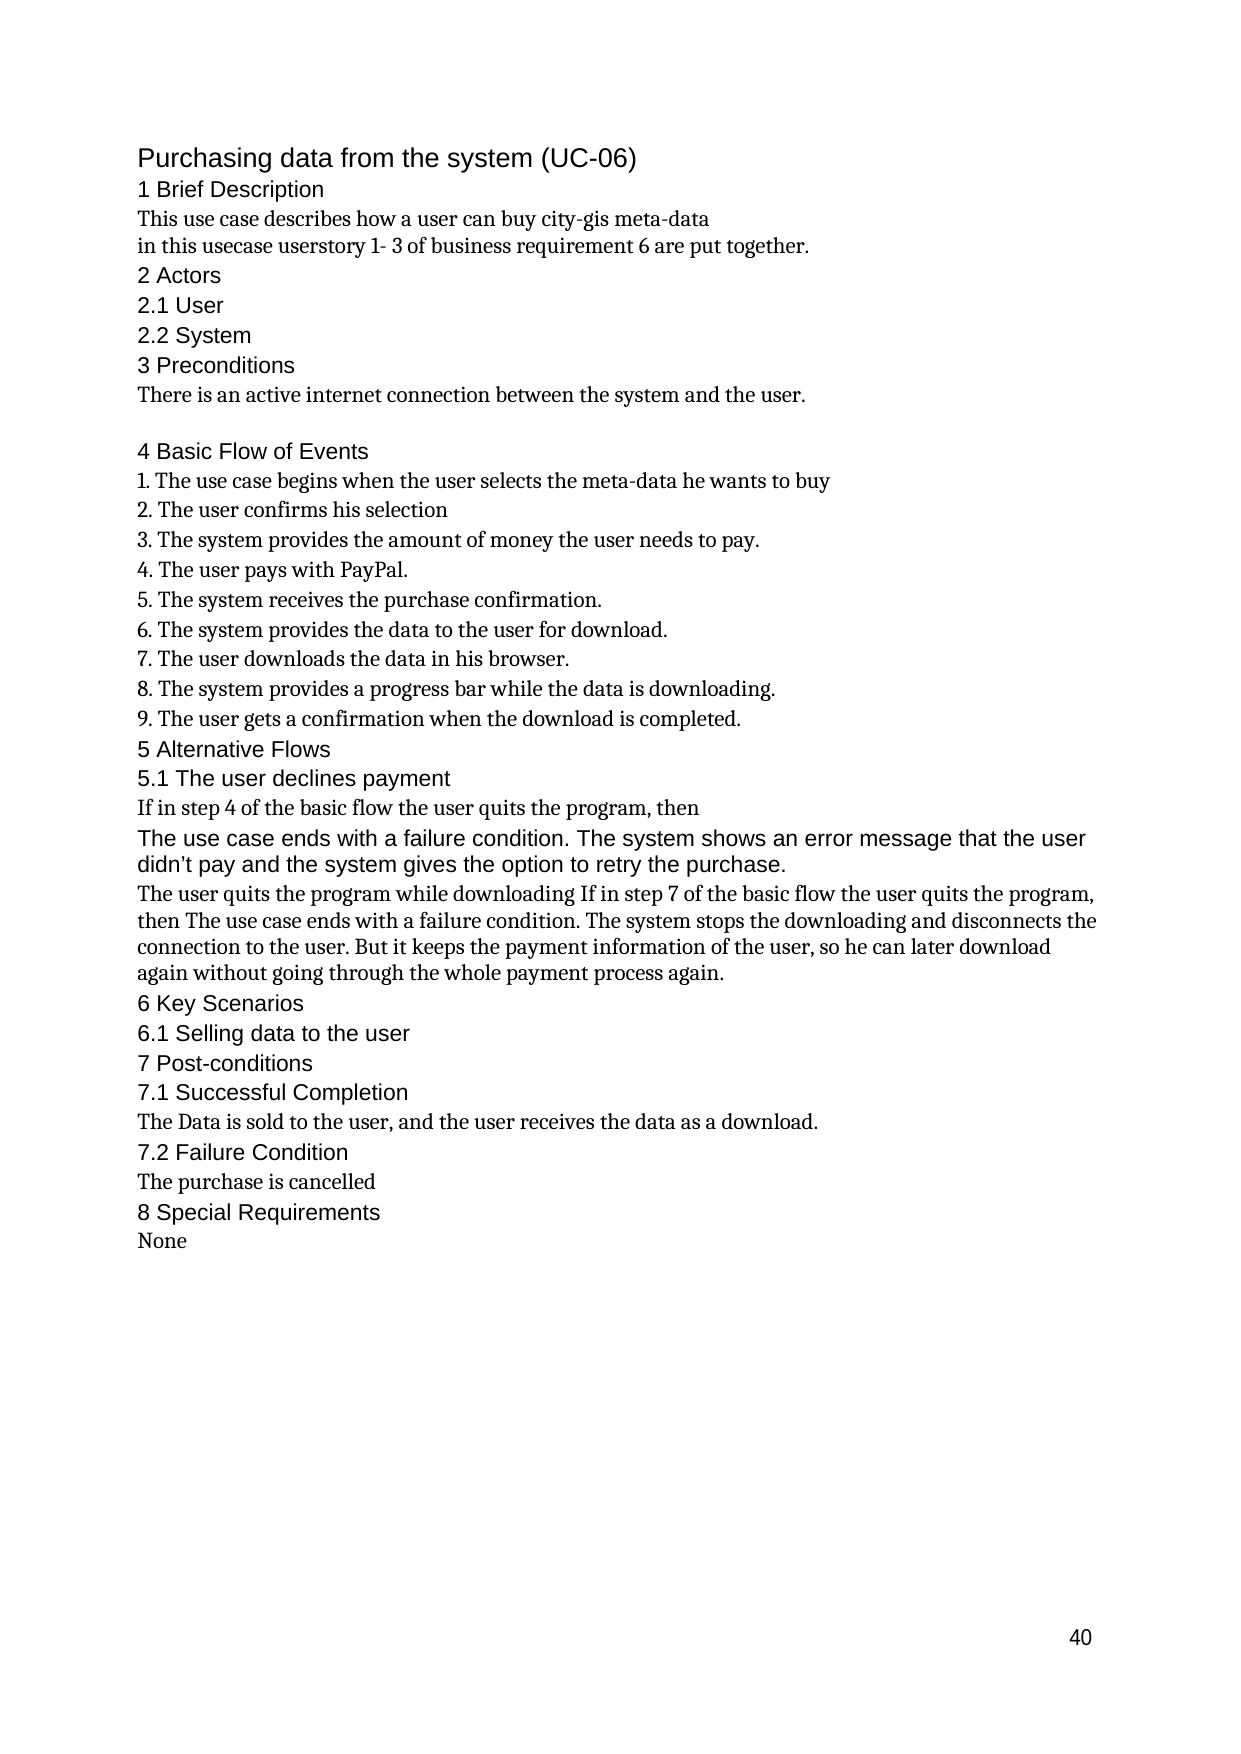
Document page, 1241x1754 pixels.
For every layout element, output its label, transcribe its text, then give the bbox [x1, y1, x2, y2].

text 8. The system provides a progress bar while the data is downloading. [137, 676, 1107, 702]
text 5 Alternative Flows [137, 736, 1107, 762]
text 7. The user downloads the data in his browser. [137, 646, 1107, 672]
text None [137, 1228, 1107, 1254]
text If in step 4 of the basic flow the user quits the program, then [137, 795, 1107, 821]
text 3. The system provides the amount of money the user needs to pay. [137, 527, 1107, 553]
text 7.2 Failure Condition [137, 1139, 1107, 1165]
text 4 Basic Flow of Events [137, 438, 1107, 464]
text 5. The system receives the purchase confirmation. [137, 587, 1107, 613]
text 2 Actors [137, 262, 1107, 289]
text 2. The user confirms his selection [137, 497, 1107, 523]
text 8 Special Requirements [137, 1198, 1107, 1225]
text The Data is sold to the user, and the user receives the data as a download. [137, 1109, 1107, 1135]
text There is an active internet connection between the system and the user. [137, 381, 1107, 434]
text 6.1 Selling data to the user [137, 1020, 1107, 1046]
text The purchase is cancelled [137, 1169, 1107, 1195]
text 2.1 User [137, 292, 1107, 318]
text 2.2 System [137, 322, 1107, 348]
text The user quits the program while downloading If in step 7 of the basic flow the user quits the program, then The use case ends with a failure condition. The system stops the downloading and disconnects the connection to the user. But it keeps the payment information of the user, so he can later download again without going through the whole payment process again. [137, 881, 1107, 986]
text 3 Preconditions [137, 352, 1107, 378]
text 4. The user pays with PayPal. [137, 557, 1107, 583]
text The use case ends with a failure condition. The system shows an error message that the user didn’t pay and the system gives the option to retry the purchase. [137, 825, 1107, 878]
text 1 Brief Description [137, 176, 1107, 203]
text 6 Key Scenarios [137, 990, 1107, 1016]
text 7 Post-conditions [137, 1049, 1107, 1076]
text 5.1 The user declines payment [137, 765, 1107, 792]
text 1. The use case begins when the user selects the meta-data he wants to buy [137, 467, 1107, 494]
text 9. The user gets a confirmation when the download is completed. [137, 706, 1107, 732]
subtitle Purchasing data from the system (UC-06) [137, 142, 1107, 173]
text 6. The system provides the data to the user for download. [137, 616, 1107, 643]
text 7.1 Successful Completion [137, 1079, 1107, 1106]
text This use case describes how a user can buy city-gis meta-data in this usecase userstory 1- 3 of business requirement 6 are put together. [137, 206, 1107, 259]
